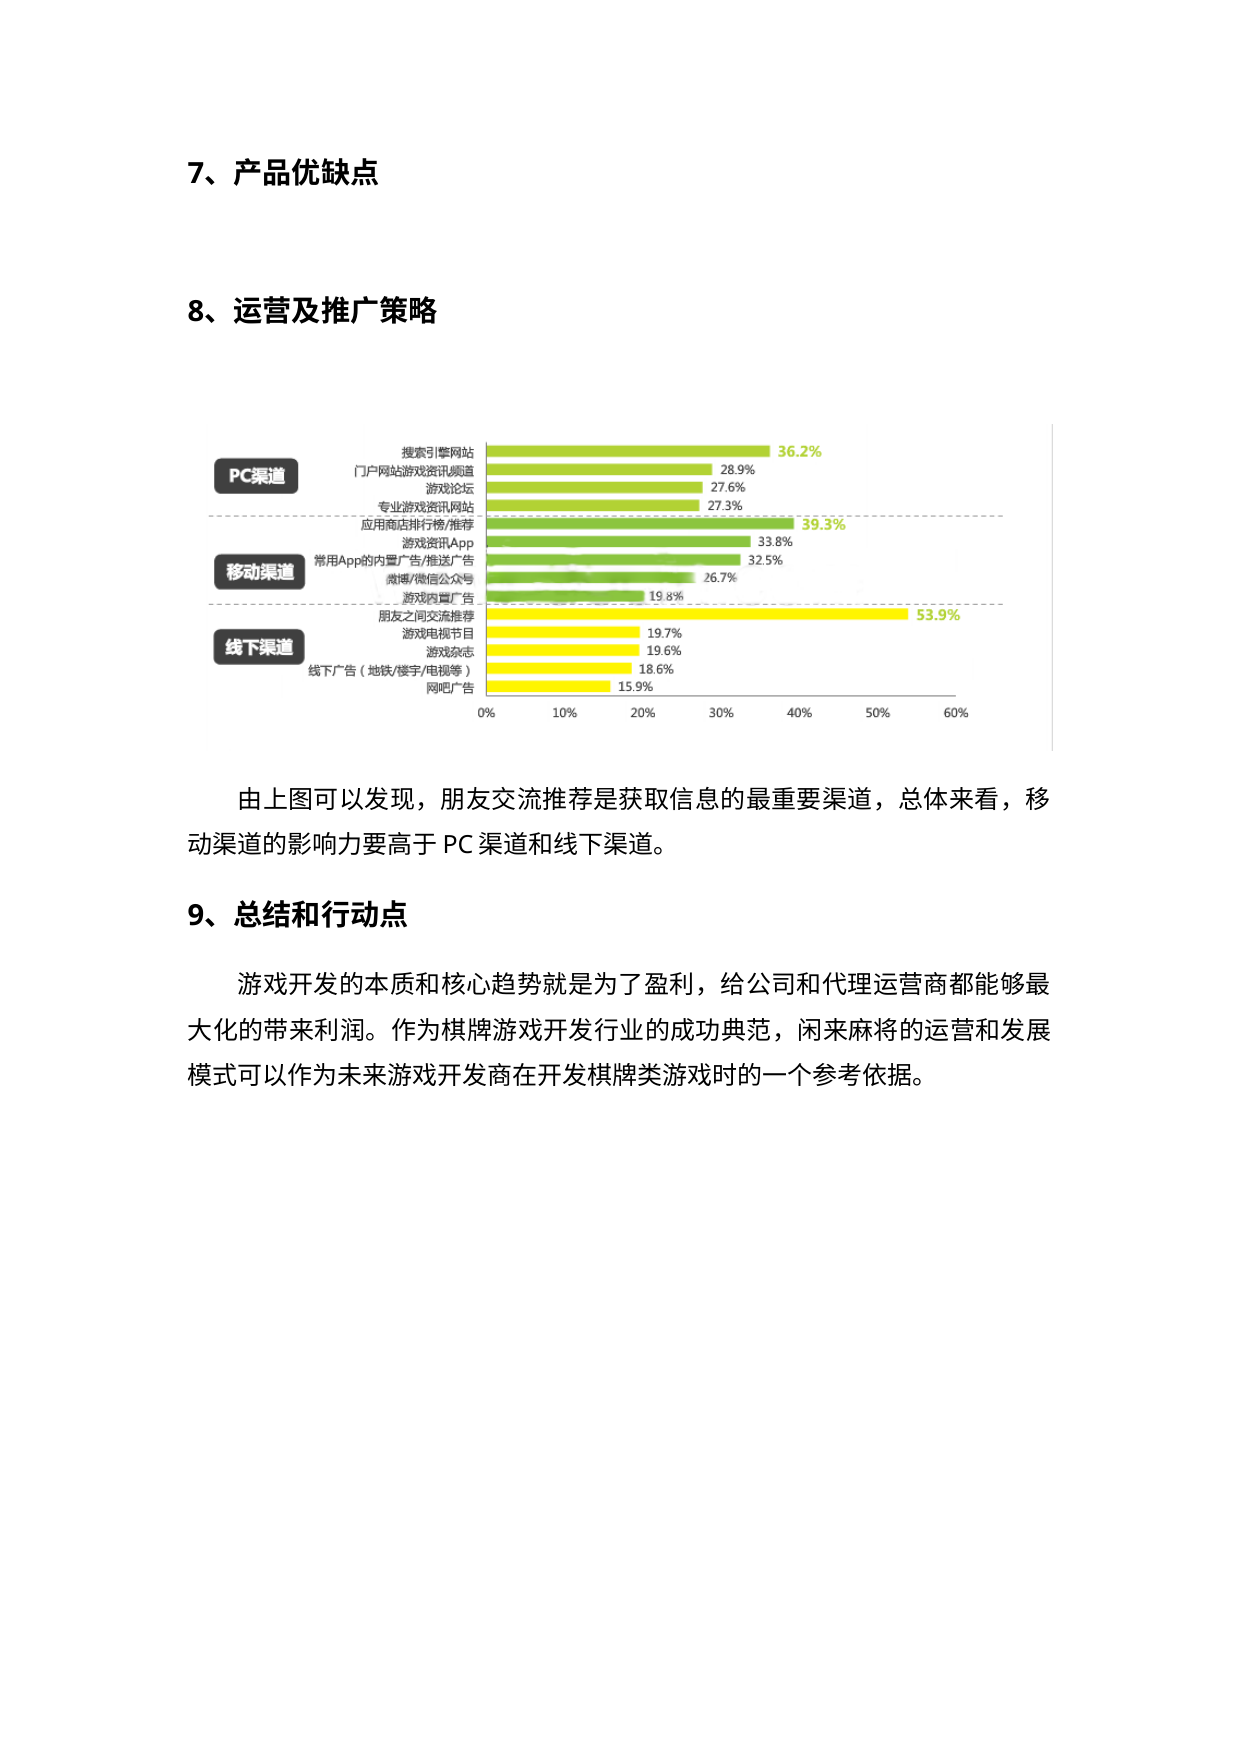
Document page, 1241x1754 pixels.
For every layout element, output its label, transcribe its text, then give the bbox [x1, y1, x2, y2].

text 9、总结和行动点 [187, 891, 1053, 933]
text 游戏开发的本质和核心趋势就是为了盈利，给公司和代理运营商都能够最大化的带来利润。作为棋牌游戏开发行业的成功典范，闲来麻将的运营和发展模式可以作为未来游戏开发商在开发棋牌类游戏时的一个参考依据。 [187, 965, 1053, 1092]
picture [187, 424, 1053, 751]
text 7、产品优缺点 [187, 150, 1053, 192]
text 由上图可以发现，朋友交流推荐是获取信息的最重要渠道，总体来看，移动渠道的影响力要高于PC渠道和线下渠道。 [187, 780, 1053, 861]
text 8、运营及推广策略 [187, 287, 1053, 329]
